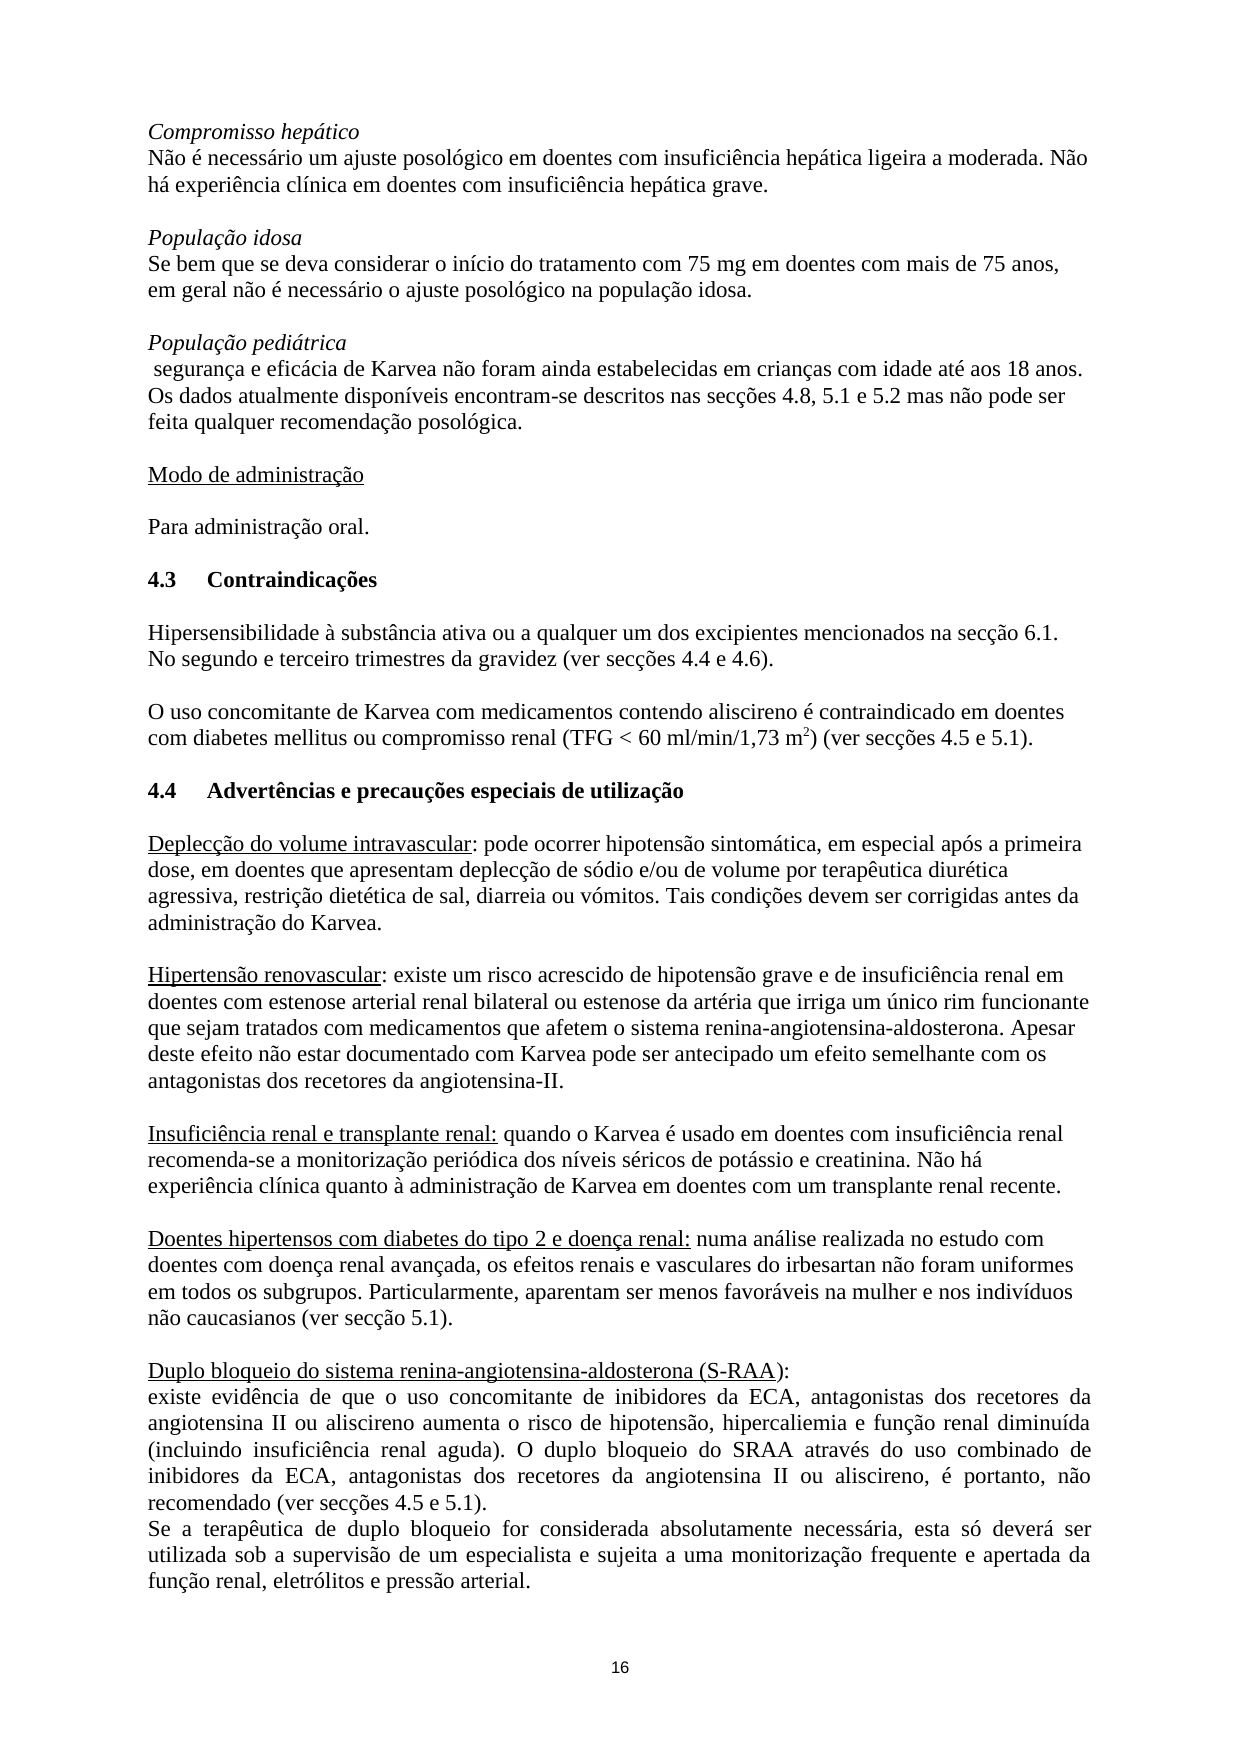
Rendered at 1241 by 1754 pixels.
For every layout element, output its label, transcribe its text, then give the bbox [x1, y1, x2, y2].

text Para administração oral. [148, 513, 1093, 540]
text População idosa [148, 223, 1093, 250]
text Hipersensibilidade à substância ativa ou a qualquer um dos excipientes mencionados na secção 6.1. [148, 619, 1093, 645]
text Deplecção do volume intravascular: pode ocorrer hipotensão sintomática, em especial após a primeira dose, em doentes que apresentam deplecção de sódio e/ou de volume por terapêutica diurética agressiva, restrição dietética de sal, diarreia ou vómitos. Tais condições devem ser corrigidas antes da administração do Karvea. [148, 830, 1093, 935]
text Modo de administração [148, 461, 1093, 487]
text Hipertensão renovascular: existe um risco acrescido de hipotensão grave e de insuficiência renal em doentes com estenose arterial renal bilateral ou estenose da artéria que irriga um único rim funcionante que sejam tratados com medicamentos que afetem o sistema renina-angiotensina-aldosterona. Apesar deste efeito não estar documentado com Karvea pode ser antecipado um efeito semelhante com os antagonistas dos recetores da angiotensina-II. [148, 961, 1093, 1093]
text Se bem que se deva considerar o início do tratamento com 75 mg em doentes com mais de 75 anos, em geral não é necessário o ajuste posológico na população idosa. [148, 250, 1093, 303]
text População pediátrica [148, 329, 1093, 355]
text existe evidência de que o uso concomitante de inibidores da ECA, antagonistas dos recetores da angiotensina II ou aliscireno aumenta o risco de hipotensão, hipercaliemia e função renal diminuída (incluindo insuficiência renal aguda). O duplo bloqueio do SRAA através do uso combinado de inibidores da ECA, antagonistas dos recetores da angiotensina II ou aliscireno, é portanto, não recomendado (ver secções 4.5 e 5.1). [148, 1383, 1093, 1515]
text O uso concomitante de Karvea com medicamentos contendo aliscireno é contraindicado em doentes com diabetes mellitus ou compromisso renal (TFG < 60 ml/min/1,73 m2) (ver secções 4.5 e 5.1). [148, 698, 1093, 751]
text No segundo e terceiro trimestres da gravidez (ver secções 4.4 e 4.6). [148, 645, 1093, 672]
text Não é necessário um ajuste posológico em doentes com insuficiência hepática ligeira a moderada. Não há experiência clínica em doentes com insuficiência hepática grave. [148, 144, 1093, 197]
subtitle 4.4 Advertências e precauções especiais de utilização [148, 777, 1093, 803]
text Compromisso hepático [148, 118, 1093, 144]
text segurança e eficácia de Karvea não foram ainda estabelecidas em crianças com idade até aos 18 anos. Os dados atualmente disponíveis encontram-se descritos nas secções 4.8, 5.1 e 5.2 mas não pode ser feita qualquer recomendação posológica. [148, 355, 1093, 434]
text Duplo bloqueio do sistema renina-angiotensina-aldosterona (S-RAA): [148, 1357, 1093, 1383]
text Doentes hipertensos com diabetes do tipo 2 e doença renal: numa análise realizada no estudo com doentes com doença renal avançada, os efeitos renais e vasculares do irbesartan não foram uniformes em todos os subgrupos. Particularmente, aparentam ser menos favoráveis na mulher e nos indivíduos não caucasianos (ver secção 5.1). [148, 1225, 1093, 1330]
subtitle 4.3 Contraindicações [148, 566, 1093, 592]
text Insuficiência renal e transplante renal: quando o Karvea é usado em doentes com insuficiência renal recomenda-se a monitorização periódica dos níveis séricos de potássio e creatinina. Não há experiência clínica quanto à administração de Karvea em doentes com um transplante renal recente. [148, 1119, 1093, 1199]
text Se a terapêutica de duplo bloqueio for considerada absolutamente necessária, esta só deverá ser utilizada sob a supervisão de um especialista e sujeita a uma monitorização frequente e apertada da função renal, eletrólitos e pressão arterial. [148, 1515, 1093, 1594]
